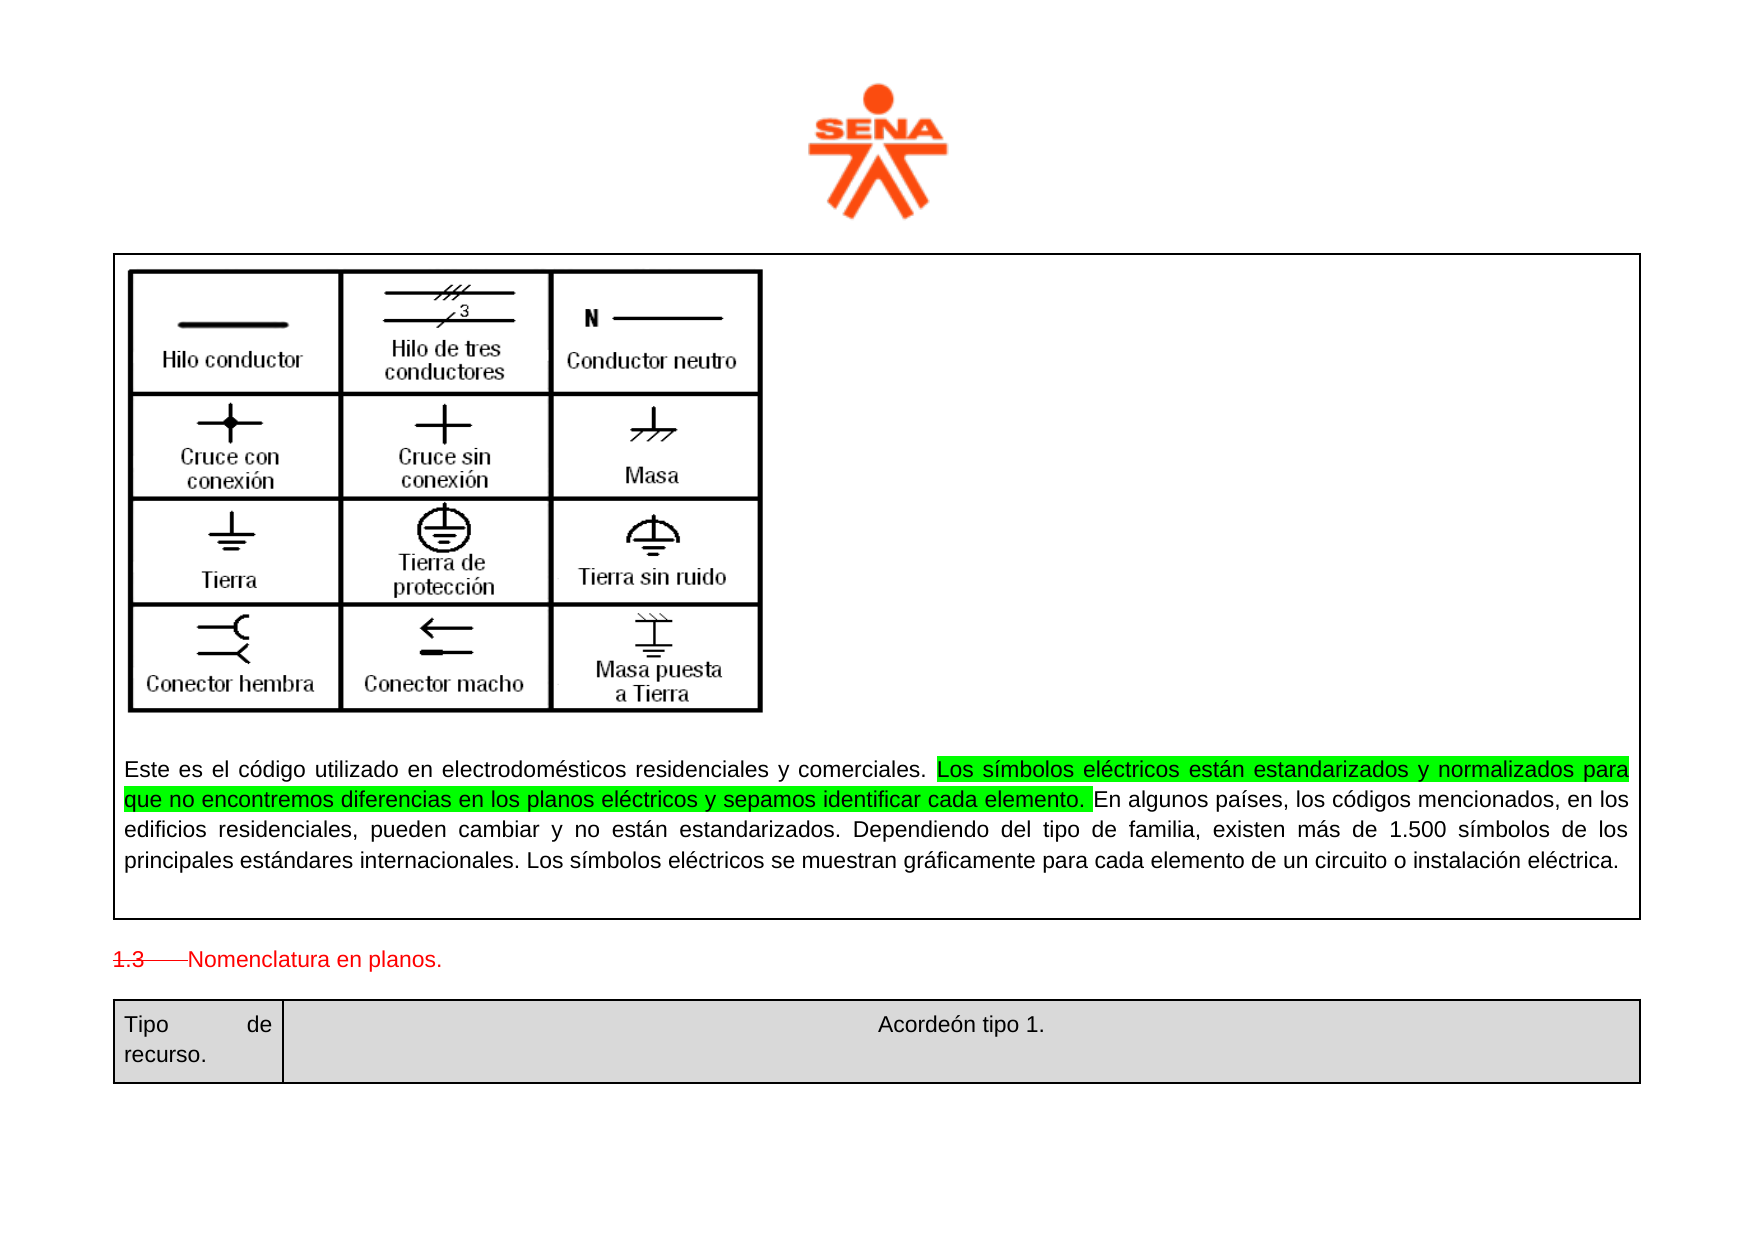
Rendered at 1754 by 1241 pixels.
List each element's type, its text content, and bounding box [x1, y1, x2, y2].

table_header Tipo de recurso. [115, 1001, 282, 1082]
picture [123, 265, 768, 717]
list Nomenclatura en planos. [112, 946, 1641, 972]
picture [796, 75, 958, 227]
table_header Acordeón tipo 1. [284, 1001, 1639, 1082]
table_cell Este es el código utilizado en electrodomésticos residenciales y comerciales. Los símbolos eléctricos están estandarizados y normalizados para que no encontremos diferencias en los planos eléctricos y sepamos identificar cada elemento. En algunos países, los códigos mencionados, en los edificios residenciales, pueden cambiar y no están estandarizados. Dependiendo del tipo de familia, existen más de 1.500 símbolos de los principales estándares internacionales. Los símbolos eléctricos se muestran gráficamente para cada elemento de un circuito o instalación eléctrica. [115, 255, 1639, 917]
